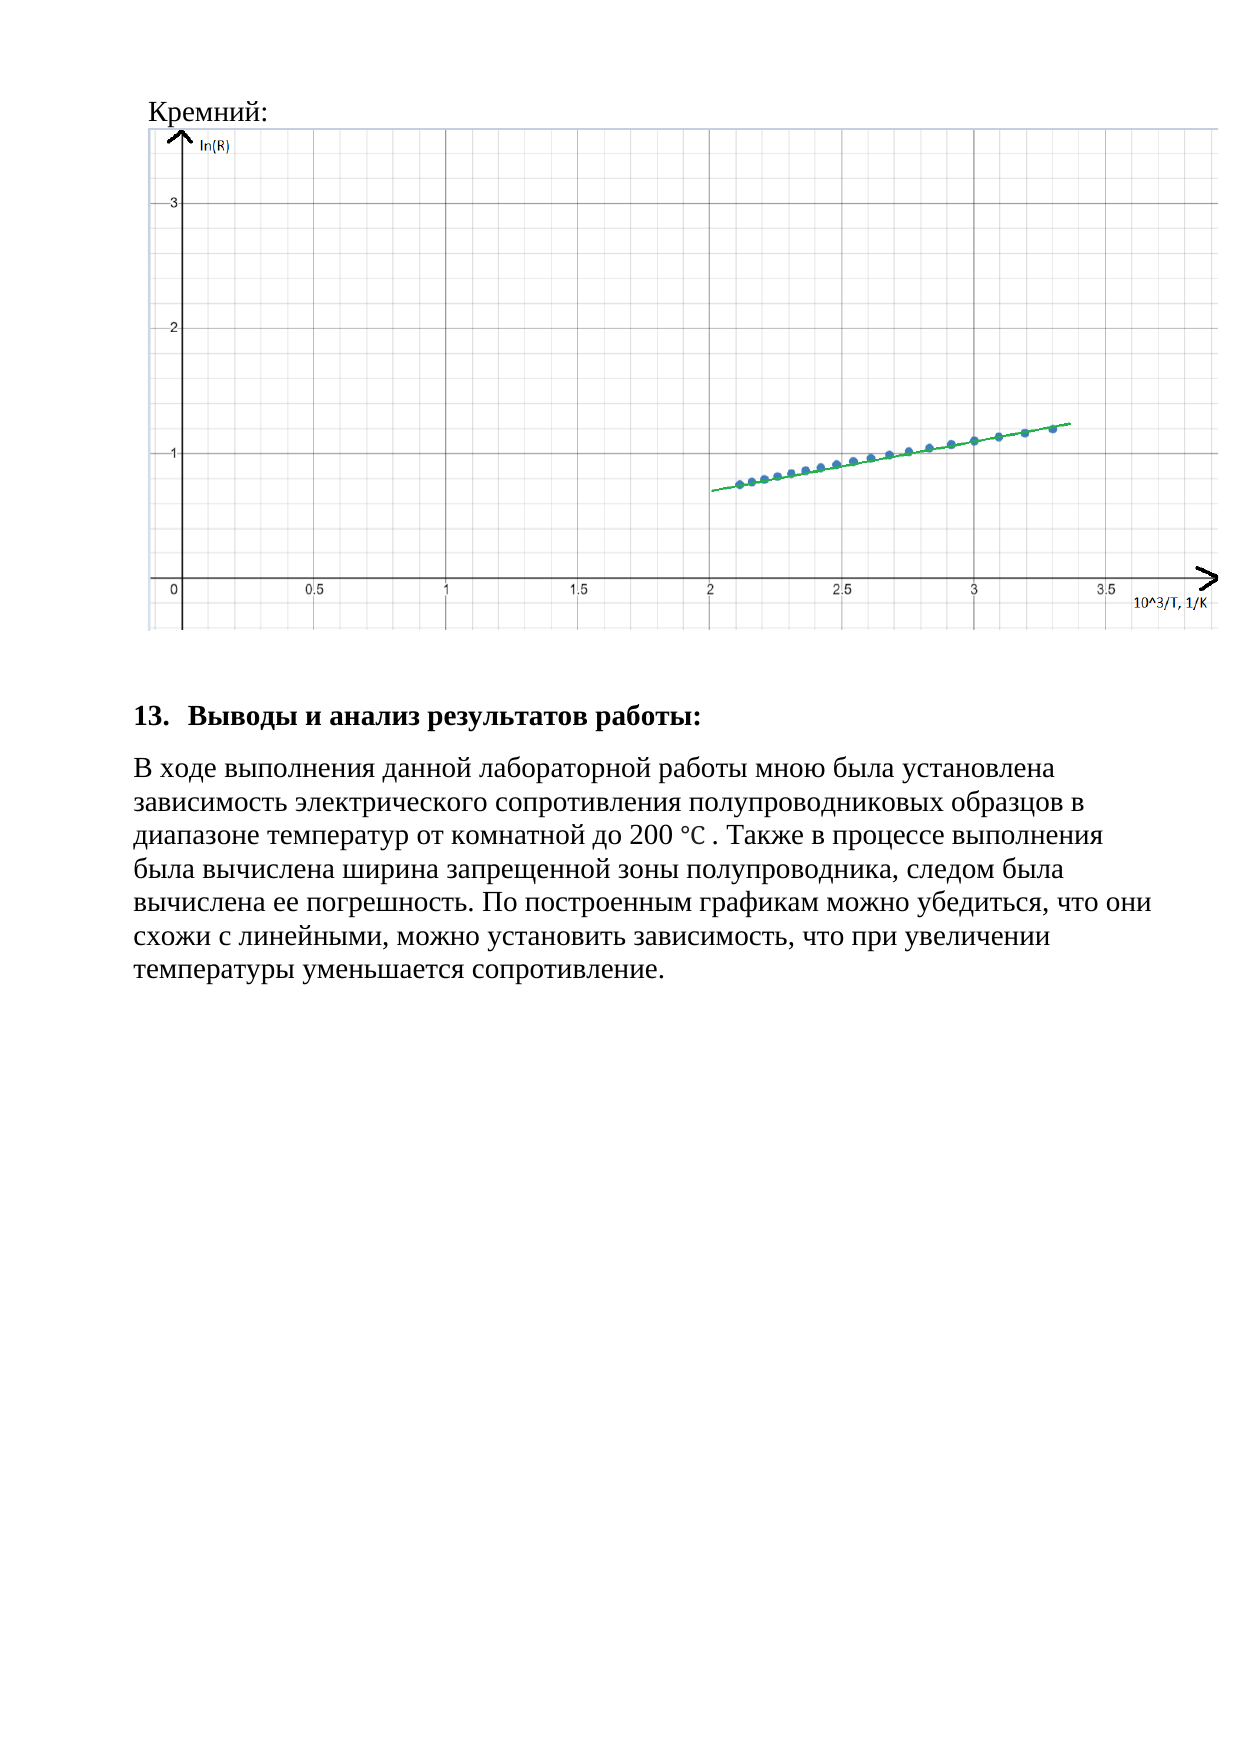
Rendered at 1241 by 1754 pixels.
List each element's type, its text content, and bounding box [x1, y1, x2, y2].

list Кремний: [148, 94, 1160, 128]
list Выводы и анализ результатов работы: [133, 698, 1160, 731]
text В ходе выполнения данной лабораторной работы мною была установлена зависимость электрического сопротивления полупроводниковых образцов в диапазоне температур от комнатной до 200 ℃ . Также в процессе выполнения была вычислена ширина запрещенной зоны полупроводника, следом была вычислена ее погрешность. По построенным графикам можно убедиться, что они схожи с линейными, можно установить зависимость, что при увеличении температуры уменьшается сопротивление. [133, 750, 1160, 985]
picture [147, 128, 1219, 631]
